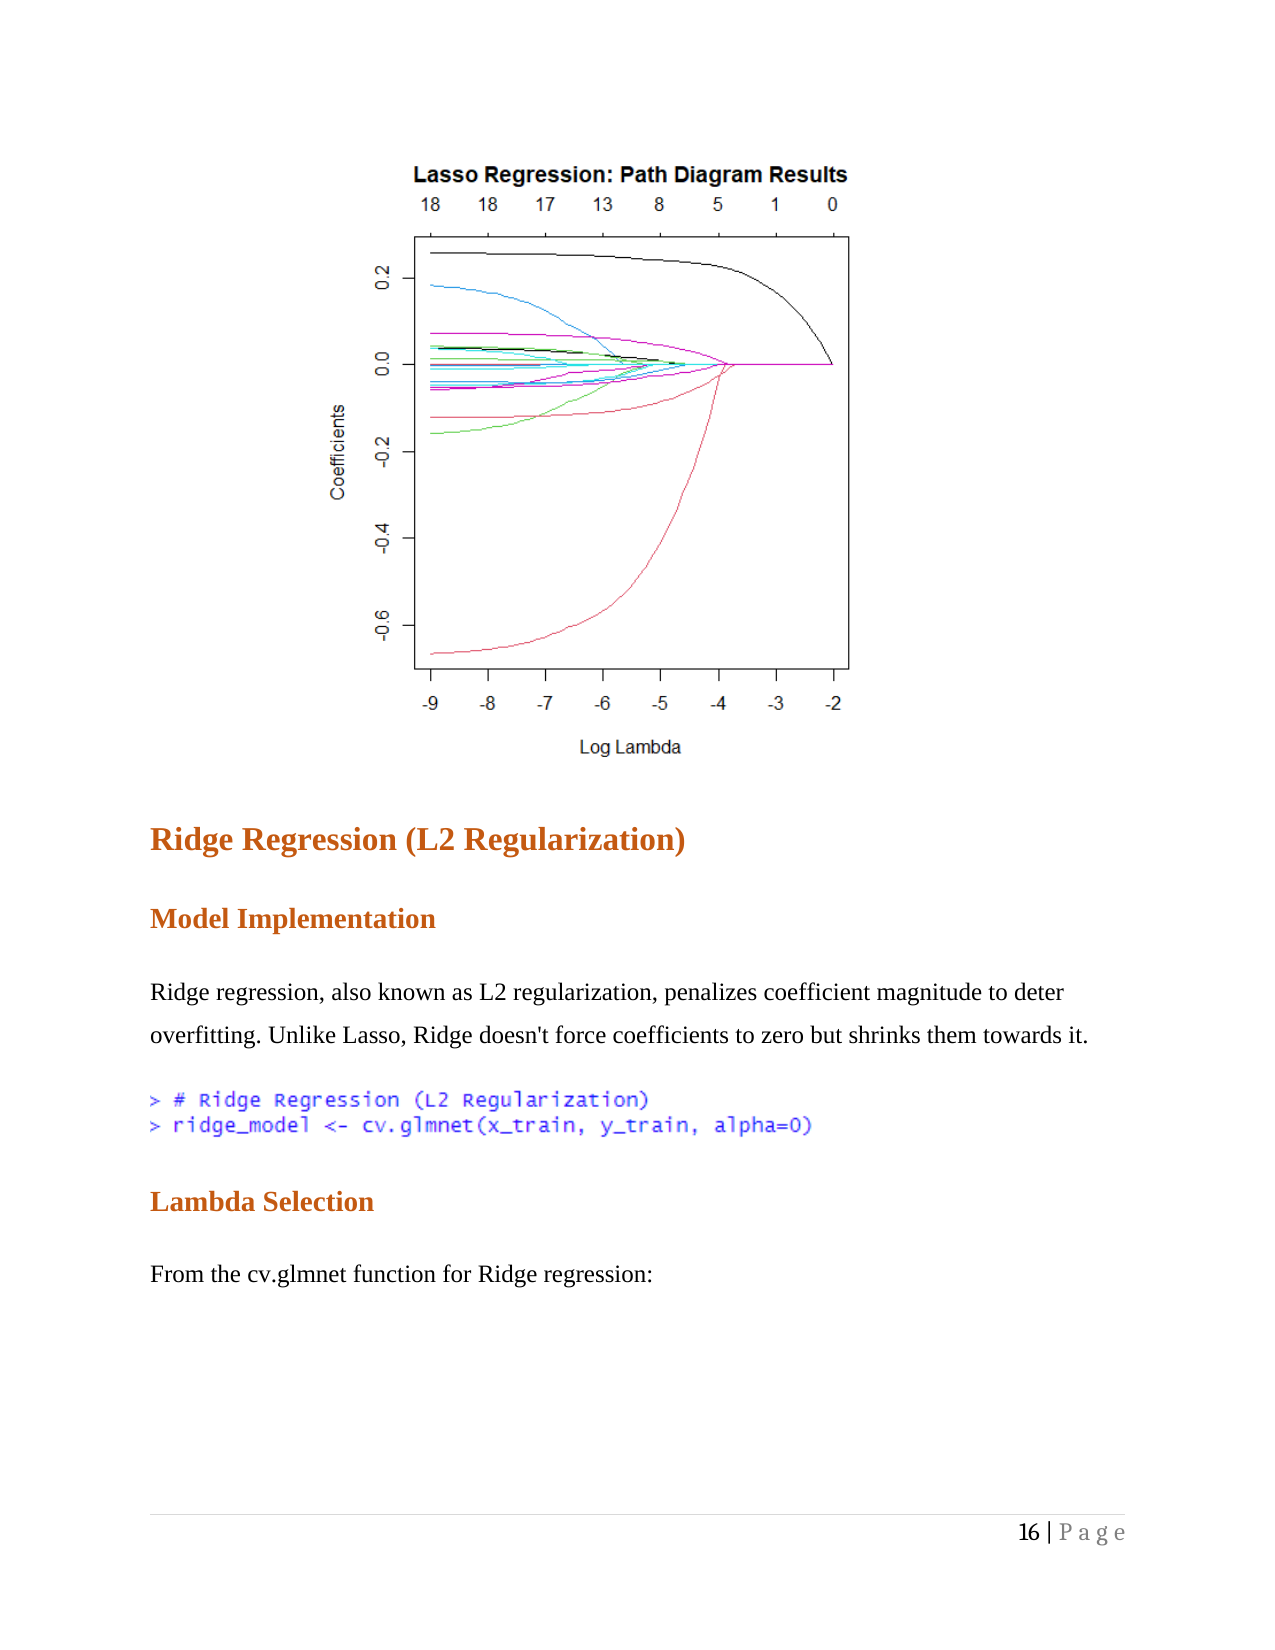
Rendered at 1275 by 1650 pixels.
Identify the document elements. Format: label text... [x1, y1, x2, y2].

text From the cv.glmnet function for Ridge regression: [150, 1259, 1125, 1288]
picture [150, 1088, 835, 1145]
text Ridge regression, also known as L2 regularization, penalizes coefficient magnitude to deter overfitting. Unlike Lasso, Ridge doesn't force coefficients to zero but shrinks them towards it. [150, 977, 1125, 1049]
text Model Implementation [150, 902, 1125, 935]
picture [150, 150, 893, 780]
text Lambda Selection [150, 1184, 1125, 1217]
text Ridge Regression (L2 Regularization) [150, 819, 1125, 857]
